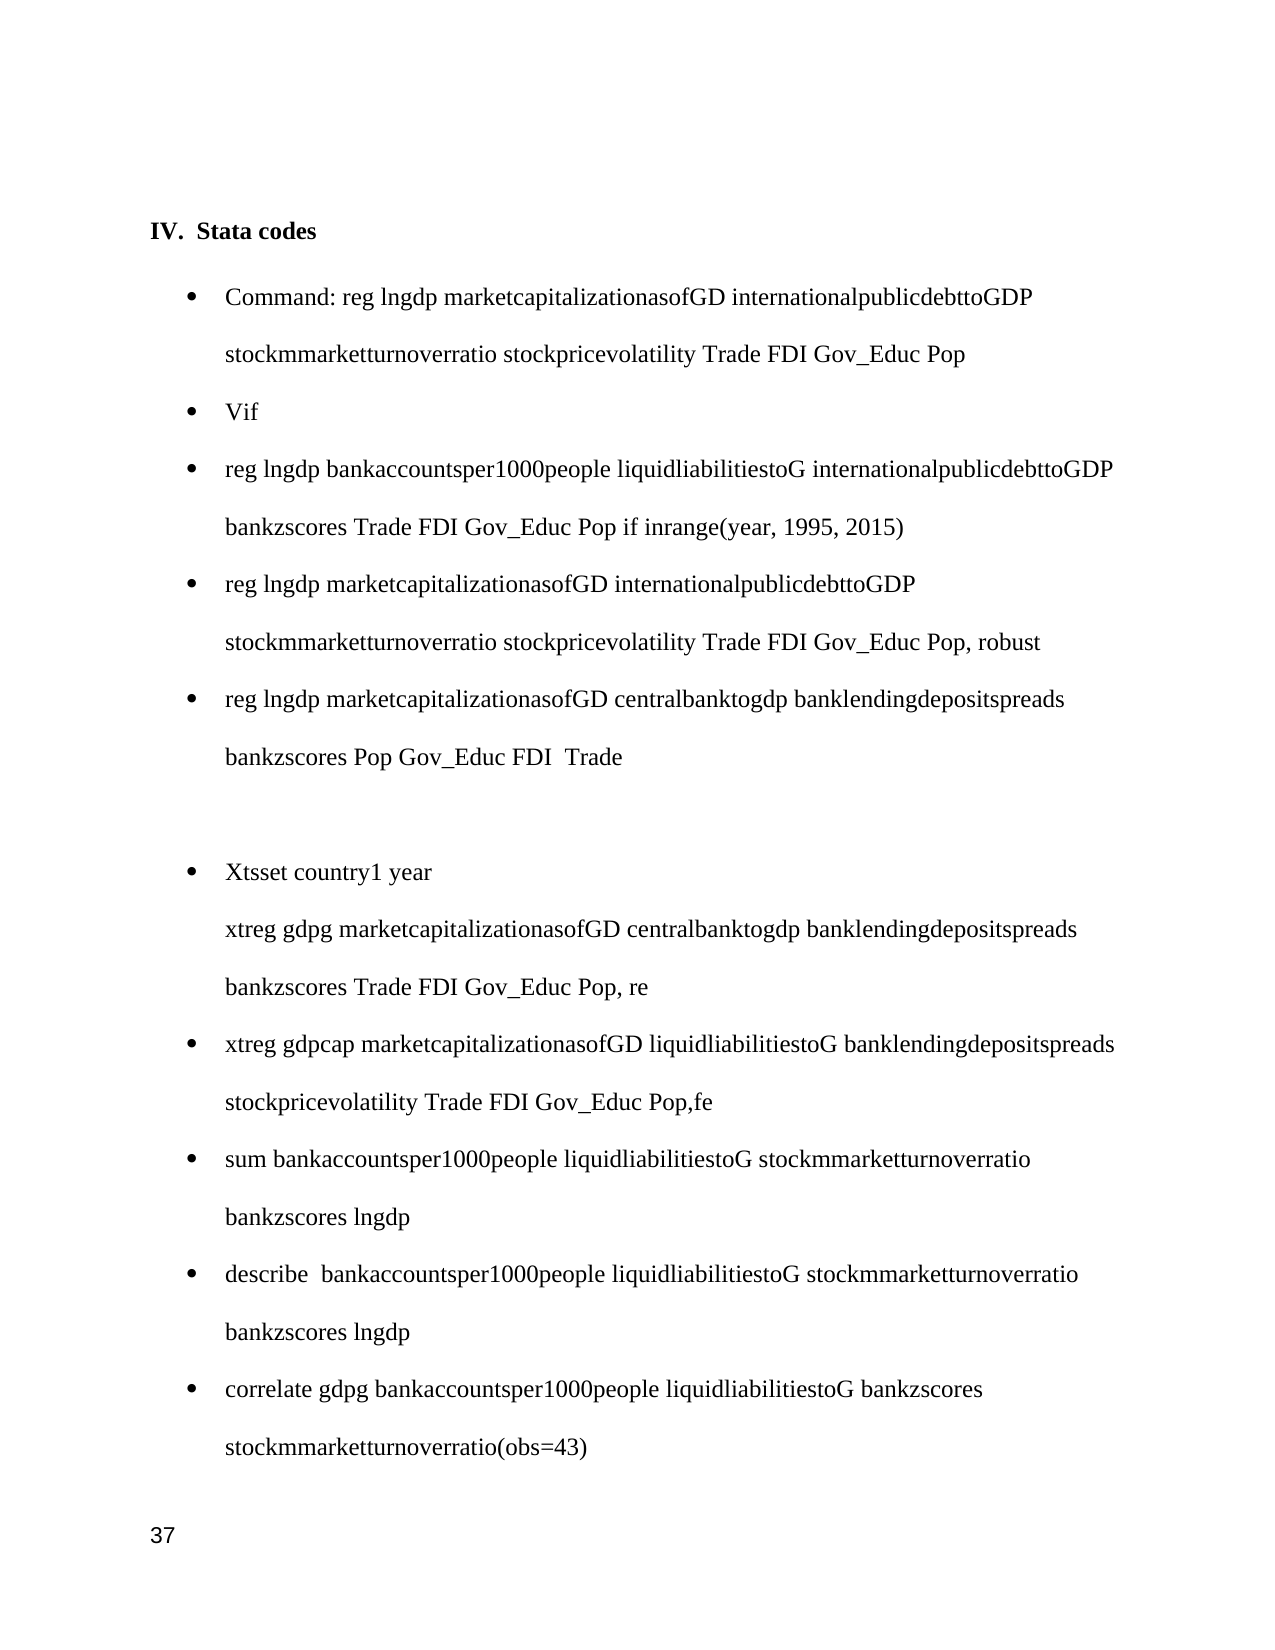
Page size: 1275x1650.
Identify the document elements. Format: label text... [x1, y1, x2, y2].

list Xtsset country1 year [187, 857, 1125, 886]
list correlate gdpg bankaccountsper1000people liquidliabilitiestoG bankzscores stockmmarketturnoverratio(obs=43) [187, 1374, 1125, 1461]
list Vif [187, 397, 1125, 426]
list sum bankaccountsper1000people liquidliabilitiestoG stockmmarketturnoverratio bankzscores lngdp [187, 1144, 1125, 1231]
list reg lngdp marketcapitalizationasofGD internationalpublicdebttoGDP stockmmarketturnoverratio stockpricevolatility Trade FDI Gov_Educ Pop, robust [187, 569, 1125, 656]
list reg lngdp marketcapitalizationasofGD centralbanktogdp banklendingdepositspreads bankzscores Pop Gov_Educ FDI Trade [187, 684, 1125, 771]
text IV. Stata codes [150, 216, 1125, 245]
list describe bankaccountsper1000people liquidliabilitiestoG stockmmarketturnoverratio bankzscores lngdp [187, 1259, 1125, 1346]
list xtreg gdpcap marketcapitalizationasofGD liquidliabilitiestoG banklendingdepositspreads stockpricevolatility Trade FDI Gov_Educ Pop,fe [187, 1029, 1125, 1116]
list Command: reg lngdp marketcapitalizationasofGD internationalpublicdebttoGDP stockmmarketturnoverratio stockpricevolatility Trade FDI Gov_Educ Pop [187, 282, 1125, 368]
text xtreg gdpg marketcapitalizationasofGD centralbanktogdp banklendingdepositspreads bankzscores Trade FDI Gov_Educ Pop, re [225, 914, 1125, 1001]
list reg lngdp bankaccountsper1000people liquidliabilitiestoG internationalpublicdebttoGDP bankzscores Trade FDI Gov_Educ Pop if inrange(year, 1995, 2015) [187, 454, 1125, 541]
